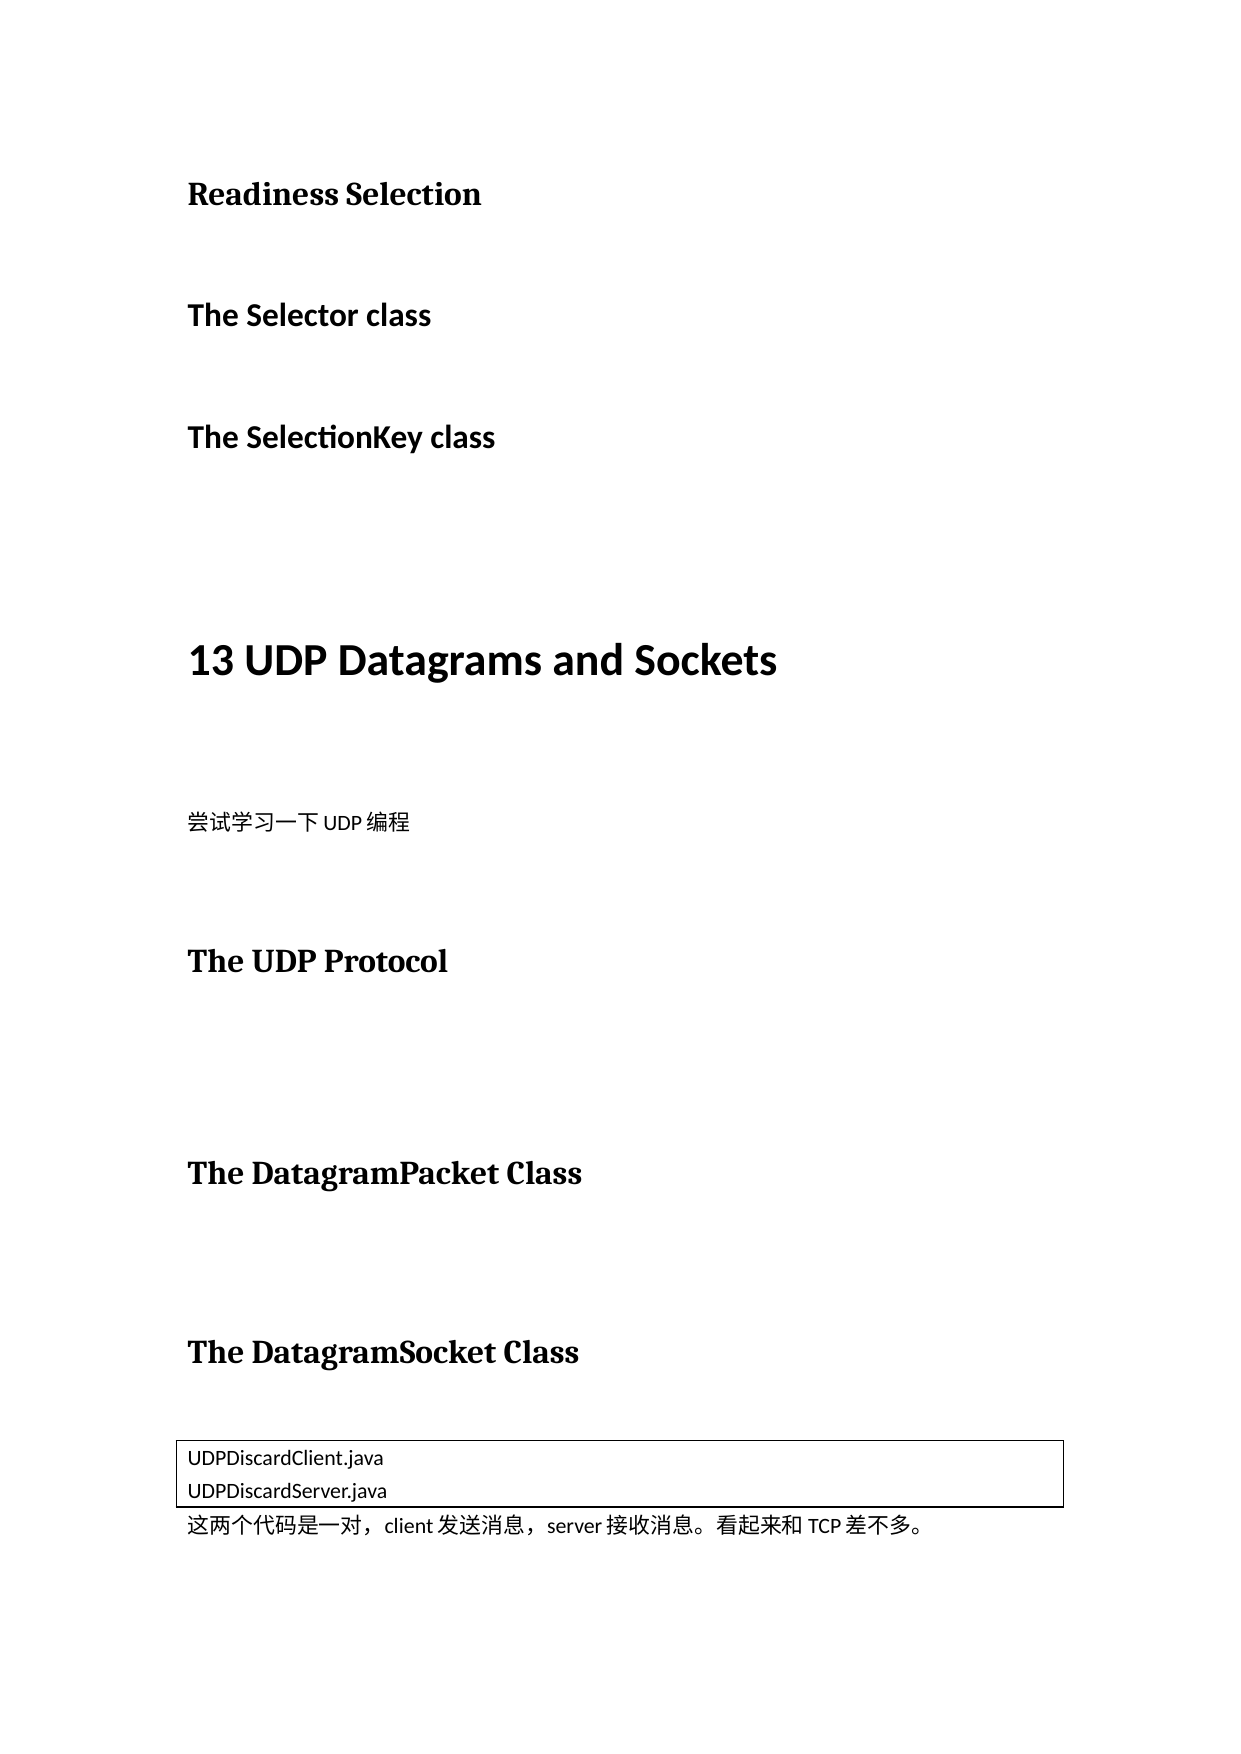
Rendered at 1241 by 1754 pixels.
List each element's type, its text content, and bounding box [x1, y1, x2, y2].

text 这两个代码是一对，client发送消息，server接收消息。看起来和TCP差不多。 [187, 1508, 1053, 1540]
subtitle The SelectionKey class [187, 404, 1053, 469]
subtitle Readiness Selection [187, 162, 1053, 227]
subtitle 13 UDP Datagrams and Sockets [187, 626, 1053, 691]
subtitle The DatagramSocket Class [187, 1320, 1053, 1385]
text 尝试学习一下UDP编程 [187, 804, 1053, 837]
subtitle The Selector class [187, 282, 1053, 347]
table_header UDPDiscardClient.java UDPDiscardServer.java [177, 1441, 1063, 1506]
subtitle The UDP Protocol [187, 929, 1053, 994]
subtitle The DatagramPacket Class [187, 1141, 1053, 1206]
